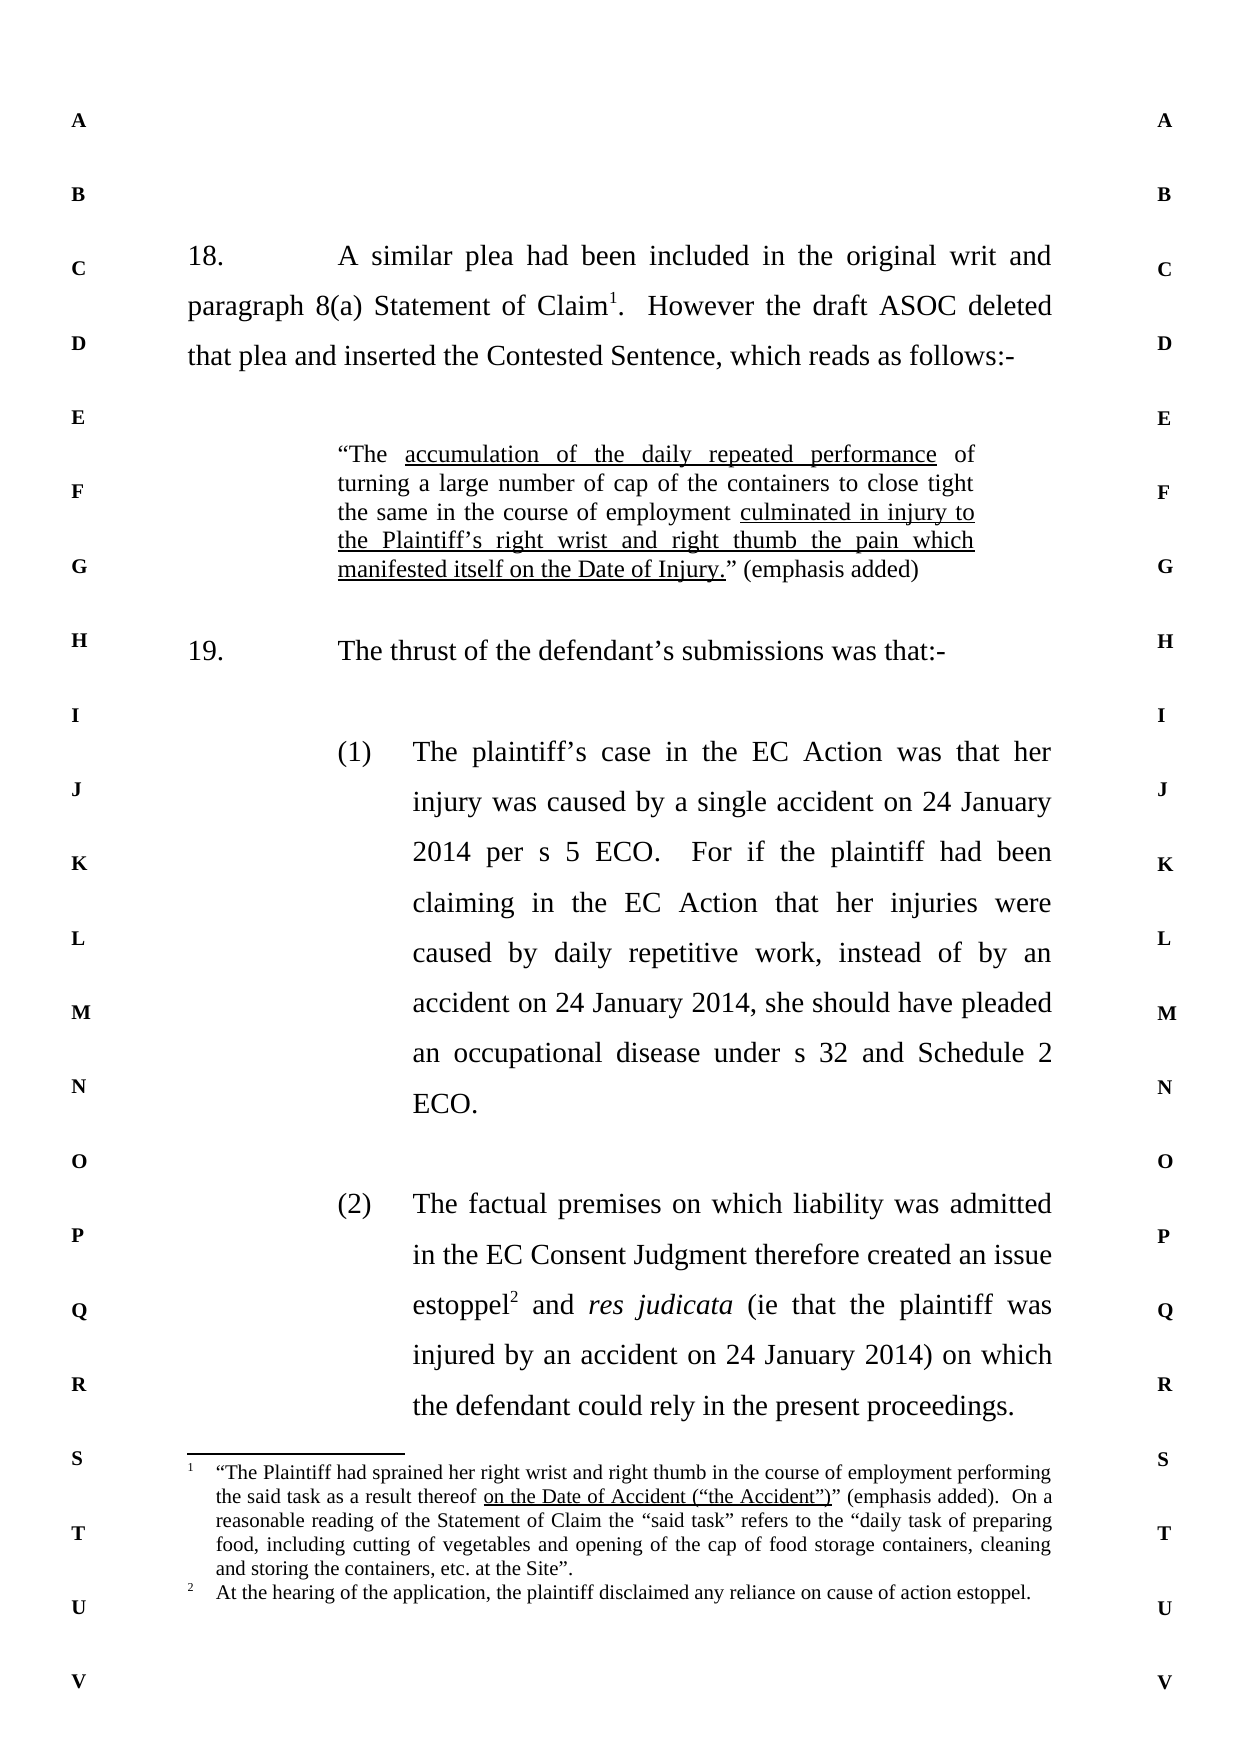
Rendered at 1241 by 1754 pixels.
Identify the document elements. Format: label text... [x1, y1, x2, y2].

list A similar plea had been included in the original writ and paragraph 8(a) Statement of Claim. However the draft ASOC deleted that plea and inserted the Contested Sentence, which reads as follows:- [187, 238, 1053, 372]
text “The accumulation of the daily repeated performance of turning a large number of cap of the containers to close tight the same in the course of employment culminated in injury to the Plaintiff’s right wrist and right thumb the pain which manifested itself on the Date of Injury.” (emphasis added) [337, 551, 975, 583]
text “The accumulation of the daily repeated performance of turning a large number of cap of the containers to close tight the same in the course of employment culminated in injury to the Plaintiff’s right wrist and right thumb the pain which manifested itself on the Date of Injury.” (emphasis added) [337, 439, 975, 550]
list The thrust of the defendant’s submissions was that:- [187, 633, 1053, 667]
list The plaintiff’s case in the EC Action was that her injury was caused by a single accident on 24 January 2014 per s 5 ECO. For if the plaintiff had been claiming in the EC Action that her injuries were caused by daily repetitive work, instead of by an accident on 24 January 2014, she should have pleaded an occupational disease under s 32 and Schedule 2 ECO. [337, 734, 1053, 1119]
list The factual premises on which liability was admitted in the EC Consent Judgment therefore created an issue estoppel and res judicata (ie that the plaintiff was injured by an accident on 24 January 2014) on which the defendant could rely in the present proceedings. [337, 1187, 1053, 1421]
